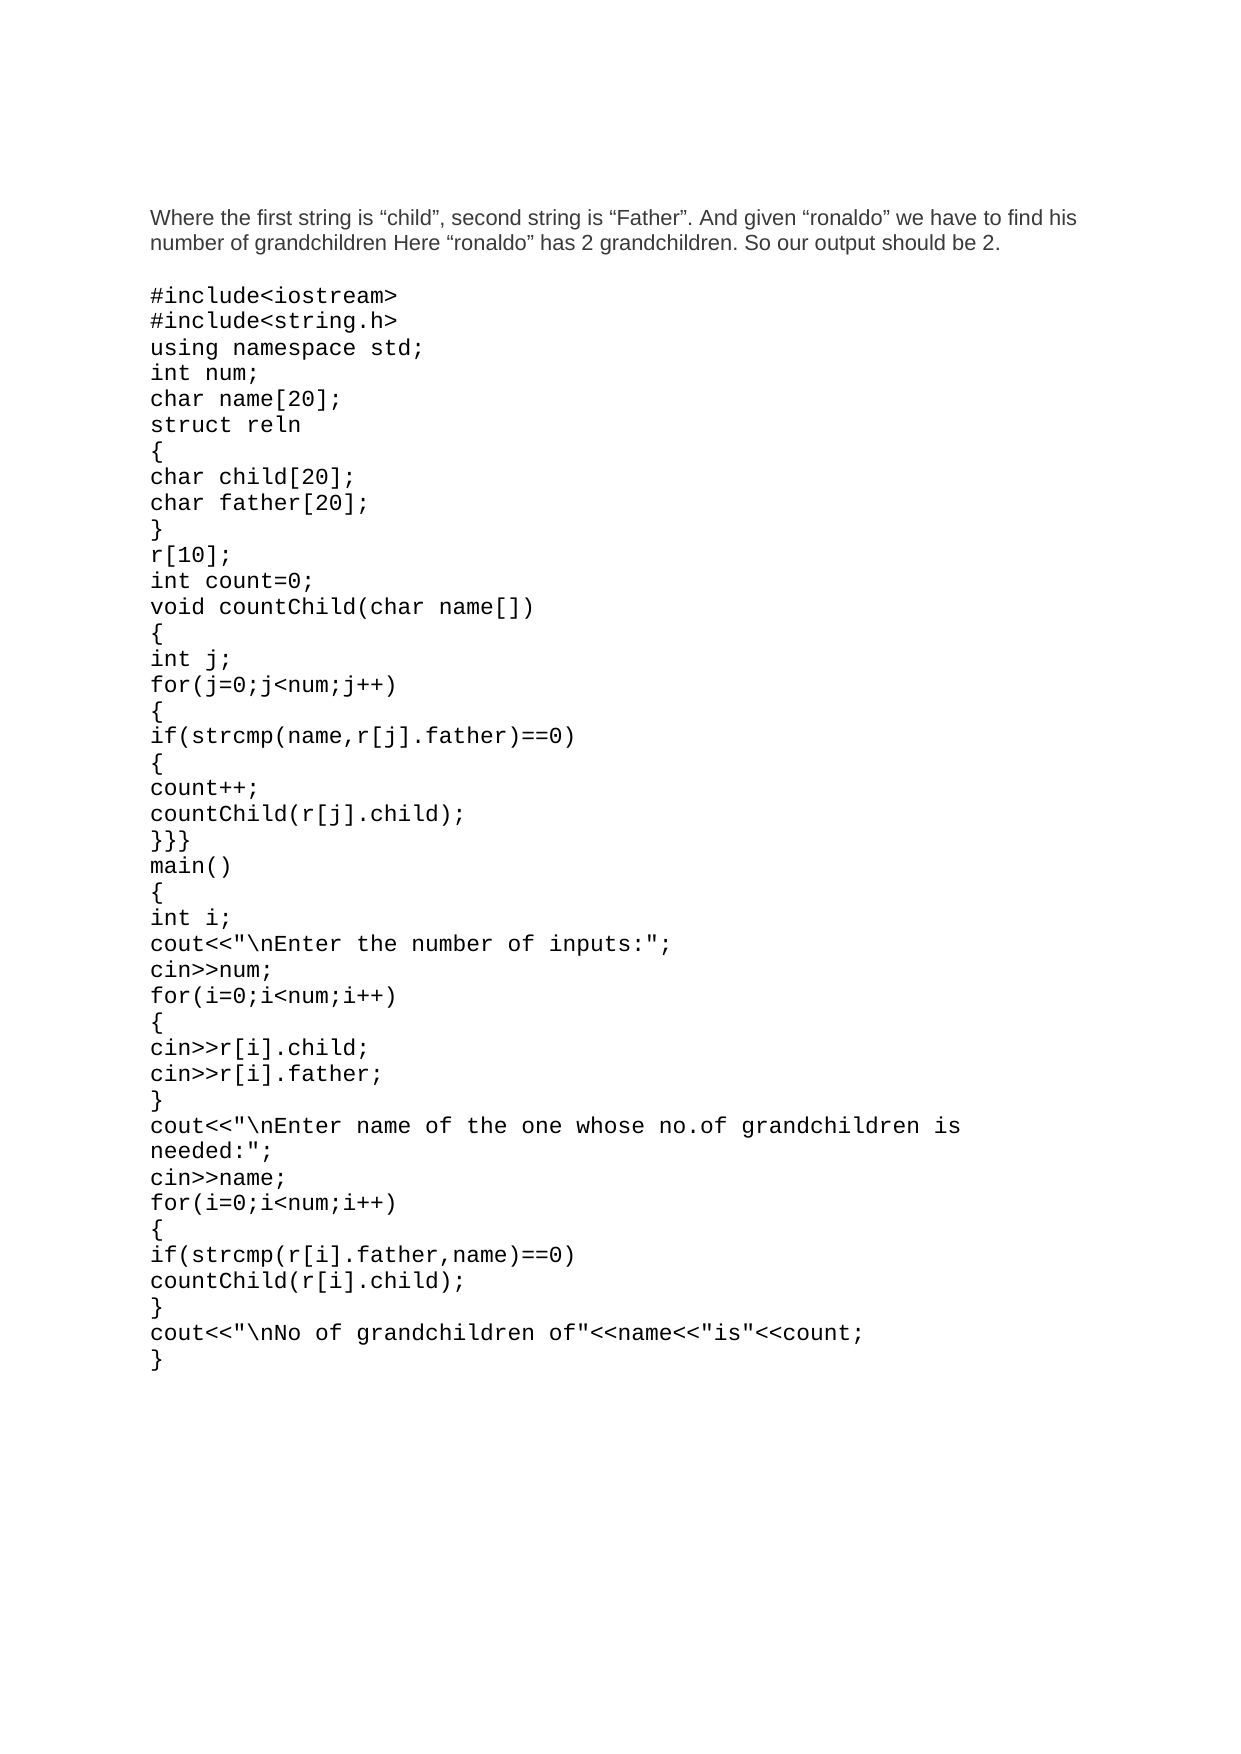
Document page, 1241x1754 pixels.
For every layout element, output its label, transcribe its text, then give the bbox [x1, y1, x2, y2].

text cin>>r[i].child; [150, 1036, 1090, 1062]
text for(j=0;j<num;j++) [150, 673, 1090, 699]
text } [150, 1347, 1090, 1373]
text int i; [150, 906, 1090, 932]
text char father[20]; [150, 491, 1090, 517]
text r[10]; [150, 543, 1090, 569]
text int count=0; [150, 569, 1090, 595]
text if(strcmp(r[i].father,name)==0) [150, 1244, 1090, 1269]
text cout<<"\nNo of grandchildren of"<<name<<"is"<<count; [150, 1321, 1090, 1347]
text void countChild(char name[]) [150, 595, 1090, 621]
text using namespace std; [150, 336, 1090, 362]
text cout<<"\nEnter name of the one whose no.of grandchildren is needed:"; [150, 1114, 1090, 1166]
text for(i=0;i<num;i++) [150, 984, 1090, 1010]
text { [150, 751, 1090, 777]
text countChild(r[i].child); [150, 1269, 1090, 1296]
text struct reln [150, 414, 1090, 439]
text } [150, 1088, 1090, 1114]
text cout<<"\nEnter the number of inputs:"; [150, 932, 1090, 958]
text { [150, 439, 1090, 466]
text char name[20]; [150, 388, 1090, 414]
text countChild(r[j].child); [150, 803, 1090, 829]
text { [150, 699, 1090, 725]
text char child[20]; [150, 466, 1090, 491]
text cin>>num; [150, 958, 1090, 984]
text #include<string.h> [150, 310, 1090, 336]
text int num; [150, 362, 1090, 388]
text { [150, 881, 1090, 906]
text count++; [150, 777, 1090, 803]
text { [150, 621, 1090, 647]
text cin>>r[i].father; [150, 1062, 1090, 1088]
text main() [150, 854, 1090, 881]
text { [150, 1010, 1090, 1036]
text }}} [150, 829, 1090, 854]
text } [150, 517, 1090, 543]
text { [150, 1218, 1090, 1244]
text Where the first string is “child”, second string is “Father”. And given “ronaldo” we have to find his number of grandchildren Here “ronaldo” has 2 grandchildren. So our output should be 2. [150, 204, 1090, 255]
text int j; [150, 647, 1090, 673]
text } [150, 1296, 1090, 1321]
text for(i=0;i<num;i++) [150, 1192, 1090, 1218]
text #include<iostream> [150, 284, 1090, 310]
text if(strcmp(name,r[j].father)==0) [150, 725, 1090, 751]
text cin>>name; [150, 1166, 1090, 1192]
